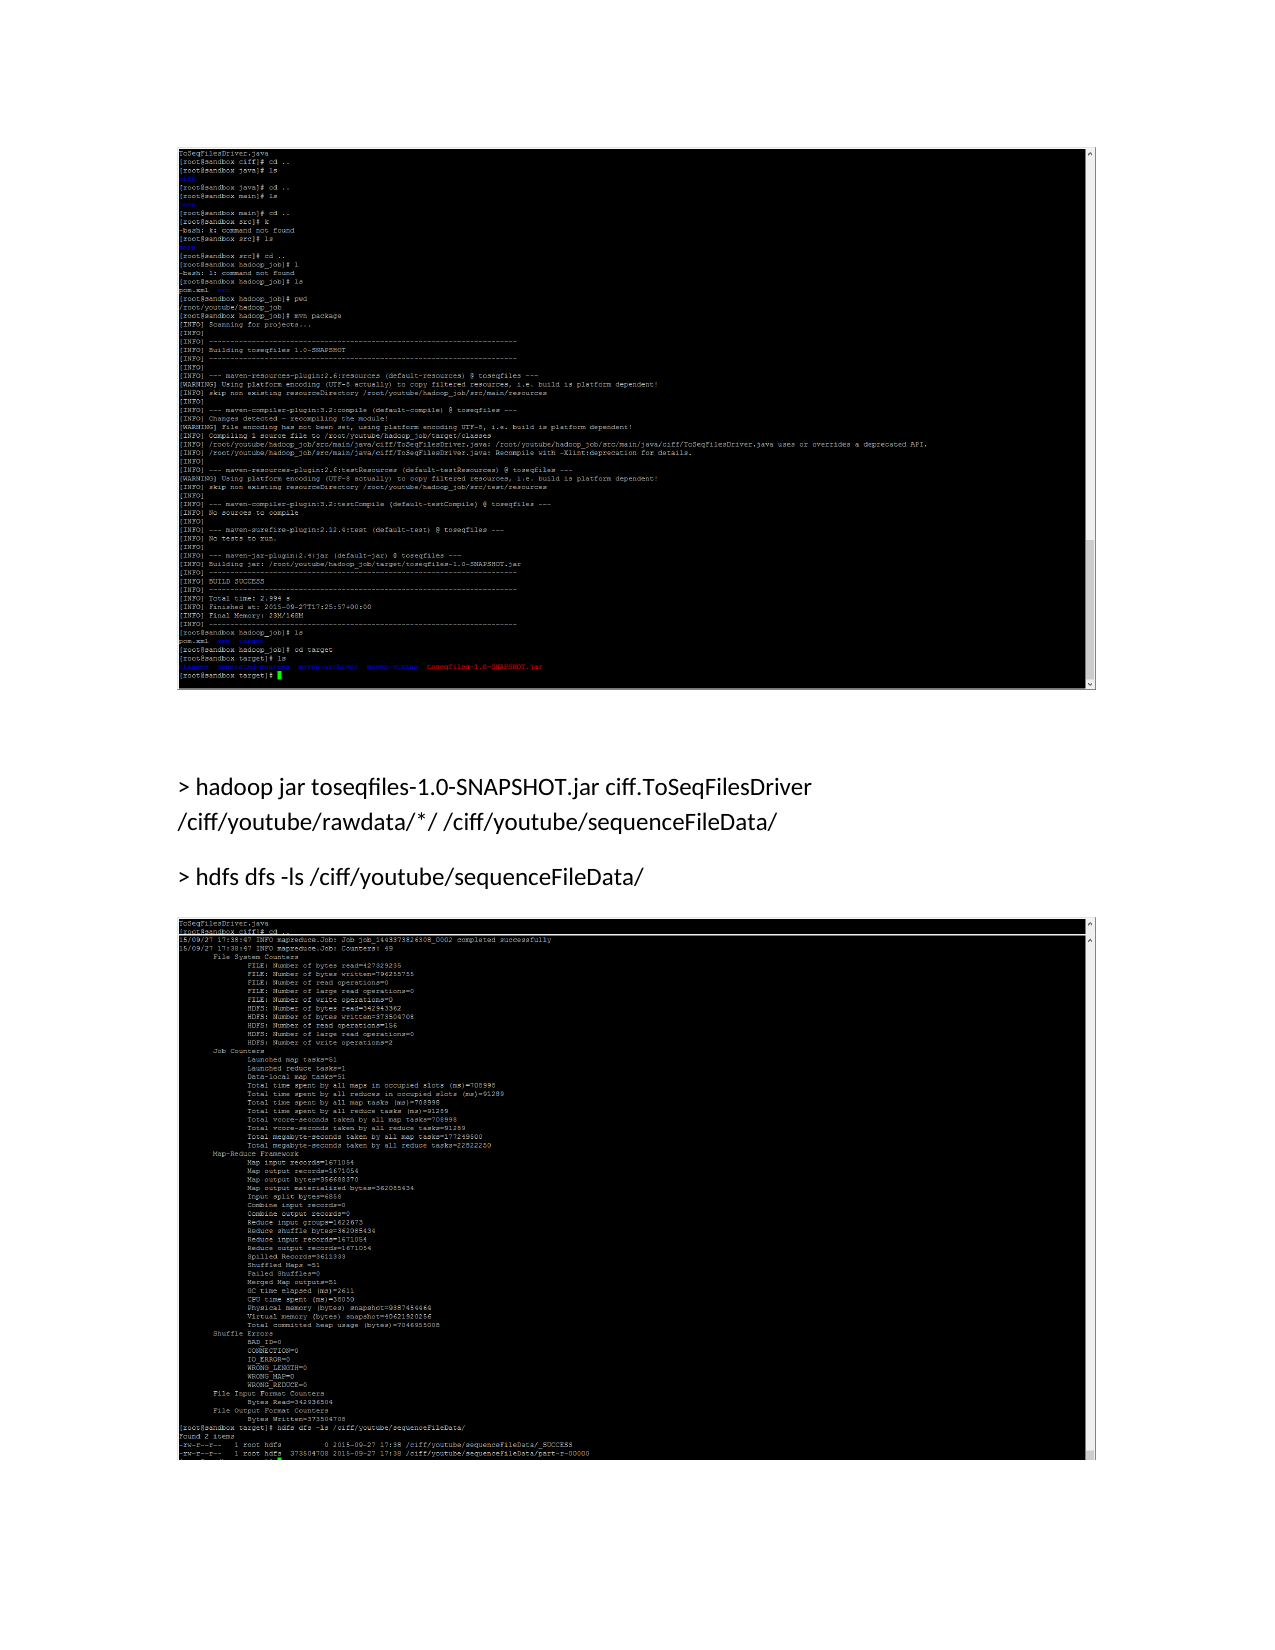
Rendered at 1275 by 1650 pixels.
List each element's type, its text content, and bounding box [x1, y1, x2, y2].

picture [177, 917, 1096, 1460]
picture [177, 147, 1096, 690]
text > hadoop jar toseqfiles-1.0-SNAPSHOT.jar ciff.ToSeqFilesDriver /ciff/youtube/rawdata/*/ /ciff/youtube/sequenceFileData/ [177, 771, 1098, 836]
text > hdfs dfs -ls /ciff/youtube/sequenceFileData/ [177, 862, 1098, 892]
